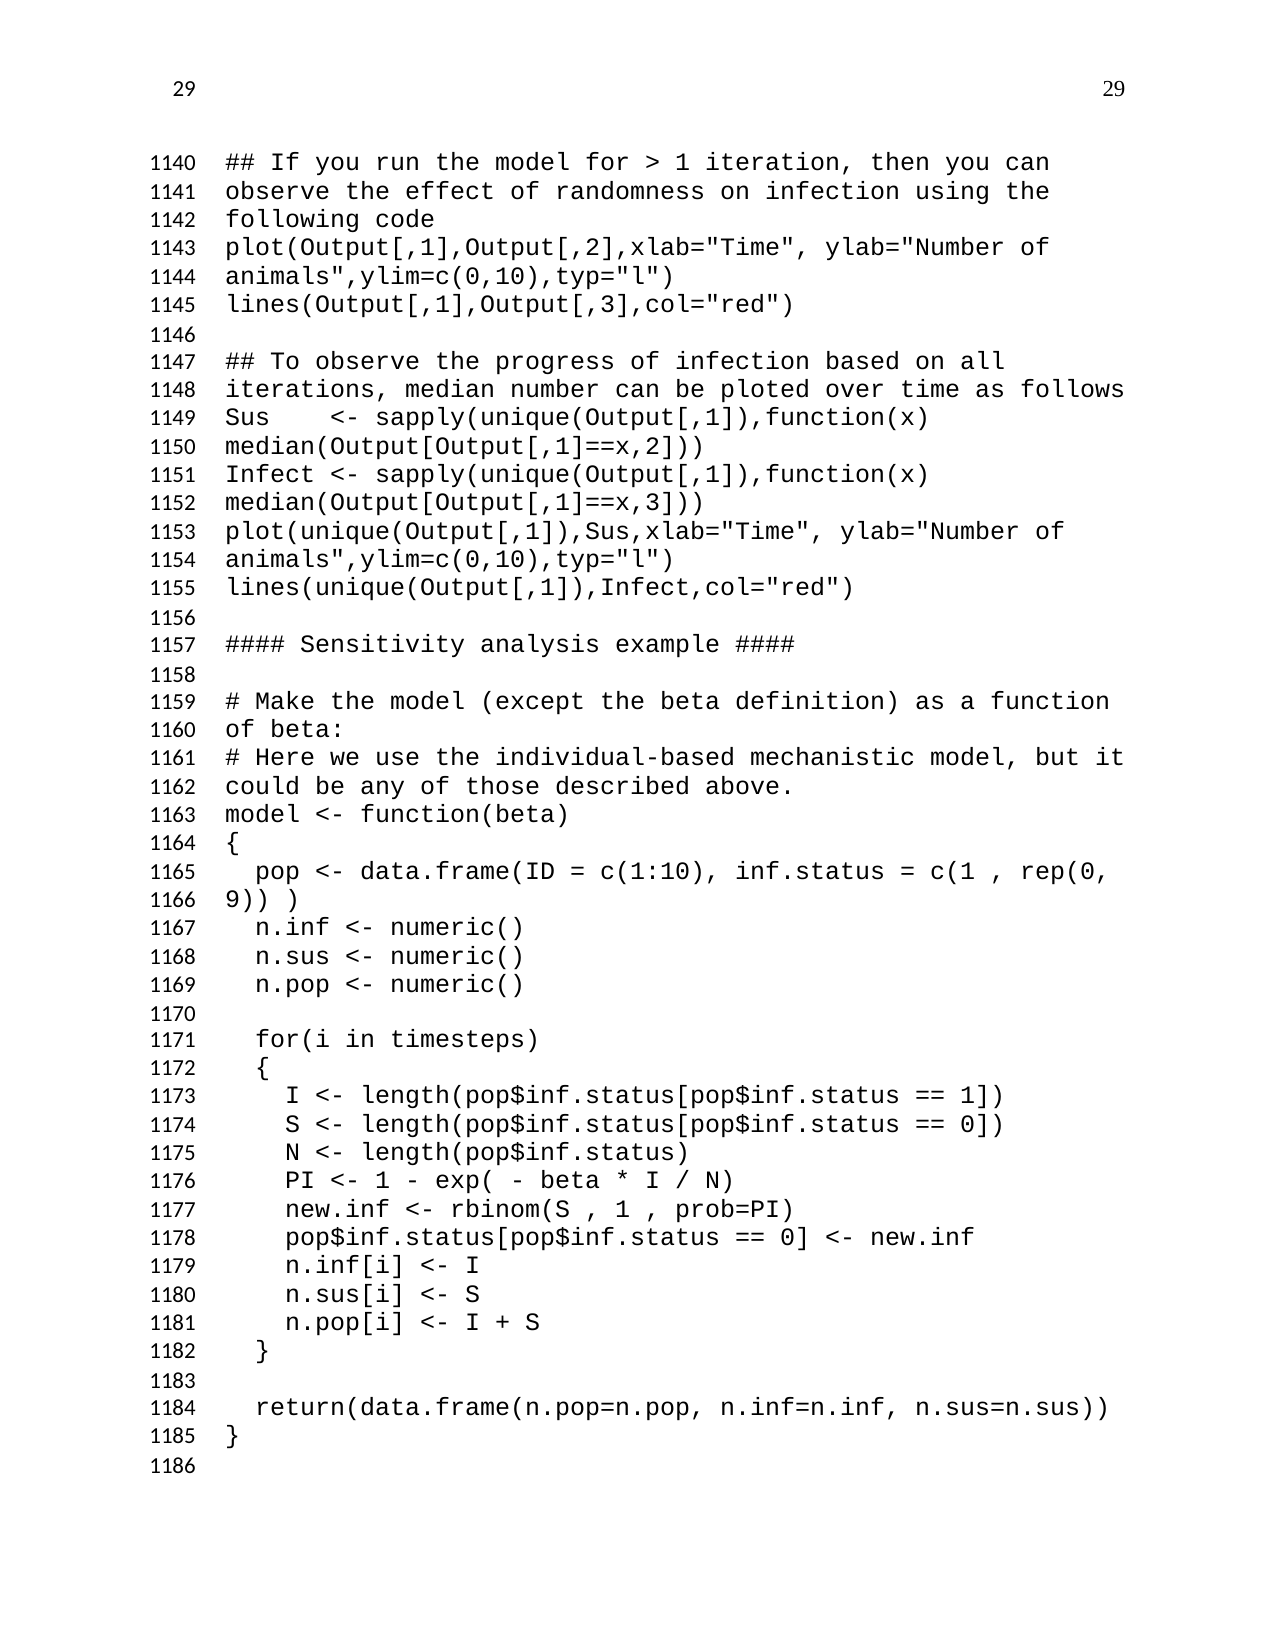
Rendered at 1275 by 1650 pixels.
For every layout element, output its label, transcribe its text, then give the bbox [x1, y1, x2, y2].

text #### Sensitivity analysis example #### [225, 632, 1125, 660]
text lines(Output[,1],Output[,3],col="red") [225, 292, 1125, 320]
text n.pop <- numeric() [225, 972, 1125, 1000]
text } [225, 1338, 1125, 1366]
text { [225, 830, 1125, 858]
text ## To observe the progress of infection based on all iterations, median number can be ploted over time as follows [225, 348, 1125, 405]
text Sus <- sapply(unique(Output[,1]),function(x) median(Output[Output[,1]==x,2])) [225, 405, 1125, 462]
text n.inf <- numeric() [225, 915, 1125, 943]
text I <- length(pop$inf.status[pop$inf.status == 1]) [225, 1083, 1125, 1111]
text N <- length(pop$inf.status) [225, 1140, 1125, 1168]
text n.pop[i] <- I + S [225, 1310, 1125, 1338]
text for(i in timesteps) [225, 1026, 1125, 1055]
text PI <- 1 - exp( - beta * I / N) [225, 1168, 1125, 1196]
text new.inf <- rbinom(S , 1 , prob=PI) [225, 1196, 1125, 1225]
text } [225, 1423, 1125, 1451]
text model <- function(beta) [225, 802, 1125, 830]
text plot(Output[,1],Output[,2],xlab="Time", ylab="Number of animals",ylim=c(0,10),typ="l") [225, 235, 1125, 292]
text { [225, 1055, 1125, 1083]
text lines(unique(Output[,1]),Infect,col="red") [225, 575, 1125, 603]
text pop <- data.frame(ID = c(1:10), inf.status = c(1 , rep(0, 9)) ) [225, 858, 1125, 915]
text n.inf[i] <- I [225, 1253, 1125, 1281]
text n.sus[i] <- S [225, 1281, 1125, 1310]
text plot(unique(Output[,1]),Sus,xlab="Time", ylab="Number of animals",ylim=c(0,10),typ="l") [225, 518, 1125, 575]
text ## If you run the model for > 1 iteration, then you can observe the effect of randomness on infection using the following code [225, 150, 1125, 235]
text Infect <- sapply(unique(Output[,1]),function(x) median(Output[Output[,1]==x,3])) [225, 462, 1125, 518]
text pop$inf.status[pop$inf.status == 0] <- new.inf [225, 1225, 1125, 1253]
text return(data.frame(n.pop=n.pop, n.inf=n.inf, n.sus=n.sus)) [225, 1395, 1125, 1423]
text # Here we use the individual-based mechanistic model, but it could be any of those described above. [225, 745, 1125, 802]
text n.sus <- numeric() [225, 943, 1125, 972]
text S <- length(pop$inf.status[pop$inf.status == 0]) [225, 1111, 1125, 1140]
text # Make the model (except the beta definition) as a function of beta: [225, 688, 1125, 745]
